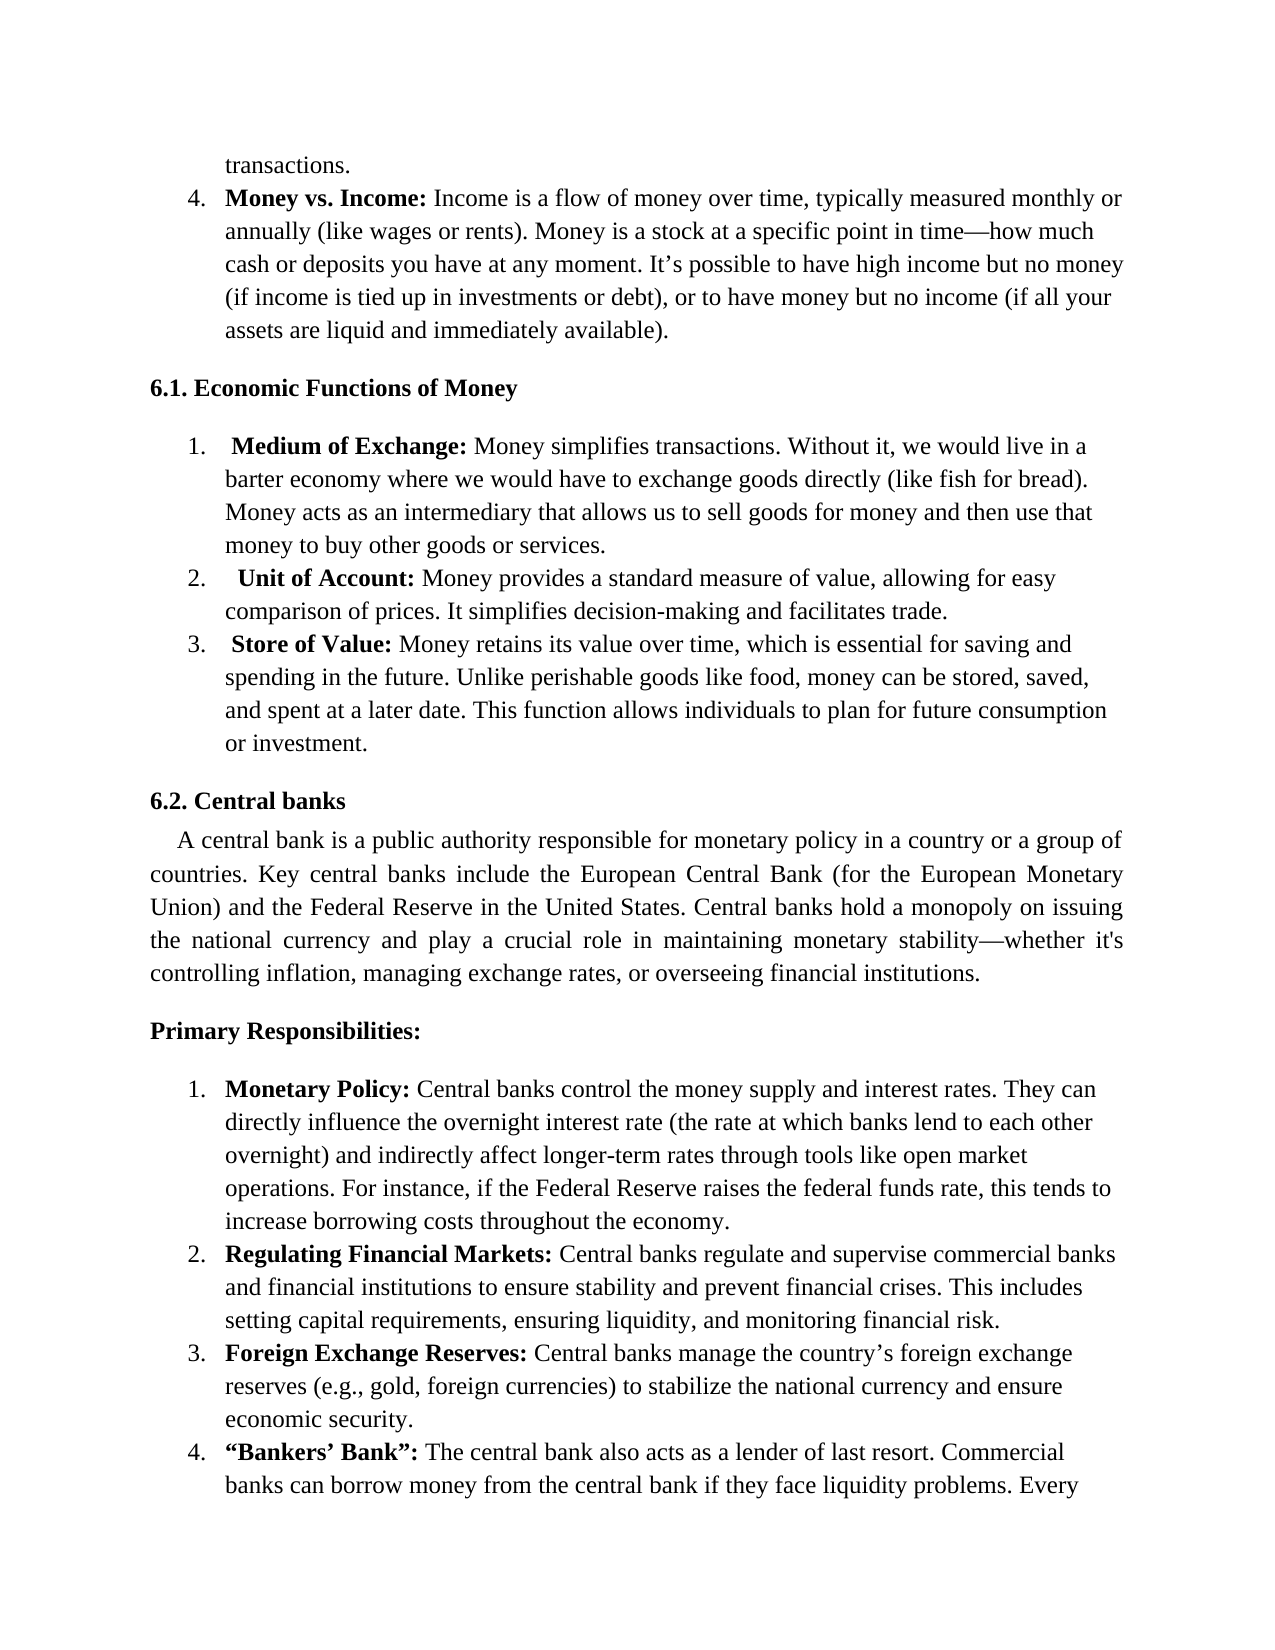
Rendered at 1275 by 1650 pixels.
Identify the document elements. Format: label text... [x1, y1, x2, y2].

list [187, 1437, 1125, 1499]
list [187, 150, 1125, 179]
text 6.2. Central banks [150, 786, 1125, 815]
list Unit of Account: Money provides a standard measure of value, allowing for easy comparison of prices. It simplifies decision-making and facilitates trade. [187, 563, 1125, 625]
text Primary Responsibilities: [150, 1016, 1125, 1044]
list Monetary Policy: Central banks control the money supply and interest rates. They can directly influence the overnight interest rate (the rate at which banks lend to each other overnight) and indirectly affect longer-term rates through tools like open market operations. For instance, if the Federal Reserve raises the federal funds rate, this tends to increase borrowing costs throughout the economy. [187, 1074, 1125, 1234]
list Foreign Exchange Reserves: Central banks manage the country’s foreign exchange reserves (e.g., gold, foreign currencies) to stabilize the national currency and ensure economic security. [187, 1338, 1125, 1433]
list Regulating Financial Markets: Central banks regulate and supervise commercial banks and financial institutions to ensure stability and prevent financial crises. This includes setting capital requirements, ensuring liquidity, and monitoring financial risk. [187, 1239, 1125, 1334]
list Money vs. Income: Income is a flow of money over time, typically measured monthly or annually (like wages or rents). Money is a stock at a specific point in time—how much cash or deposits you have at any moment. It’s possible to have high income but no money (if income is tied up in investments or debt), or to have money but no income (if all your assets are liquid and immediately available). [187, 183, 1125, 344]
text 6.1. Economic Functions of Money [150, 373, 1125, 402]
list Medium of Exchange: Money simplifies transactions. Without it, we would live in a barter economy where we would have to exchange goods directly (like fish for bread). Money acts as an intermediary that allows us to sell goods for money and then use that money to buy other goods or services. [187, 431, 1125, 559]
list Store of Value: Money retains its value over time, which is essential for saving and spending in the future. Unlike perishable goods like food, money can be stored, saved, and spent at a later date. This function allows individuals to plan for future consumption or investment. [187, 629, 1125, 757]
text A central bank is a public authority responsible for monetary policy in a country or a group of countries. Key central banks include the European Central Bank (for the European Monetary Union) and the Federal Reserve in the United States. Central banks hold a monopoly on issuing the national currency and play a crucial role in maintaining monetary stability—whether it's controlling inflation, managing exchange rates, or overseeing financial institutions. [150, 826, 1125, 986]
